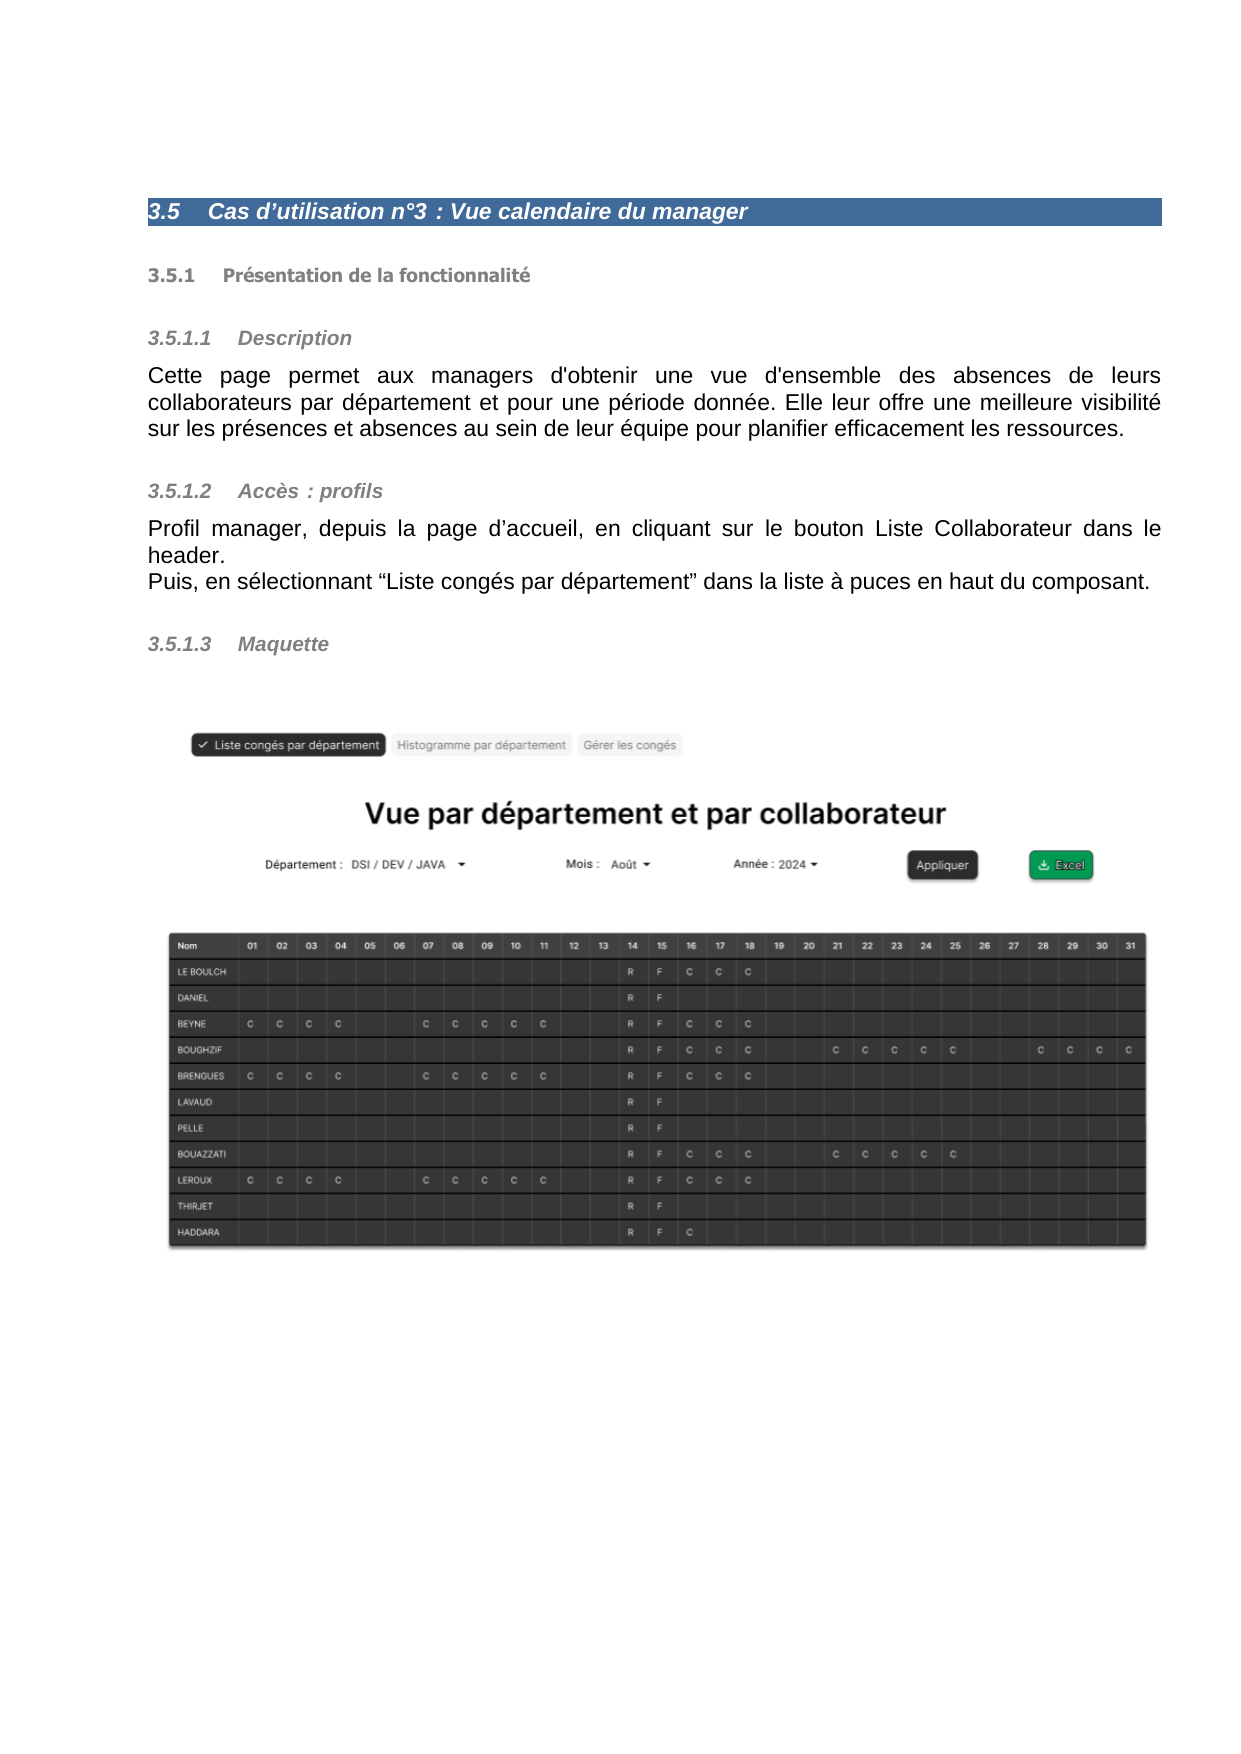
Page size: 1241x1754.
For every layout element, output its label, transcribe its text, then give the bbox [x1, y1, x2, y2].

picture [147, 694, 1163, 1262]
list Maquette [148, 632, 1162, 656]
list Cas d’utilisation n°3 : Vue calendaire du manager [148, 198, 1162, 226]
list Description [148, 326, 1162, 350]
text Cette page permet aux managers d'obtenir une vue d'ensemble des absences de leurs collaborateurs par département et pour une période donnée. Elle leur offre une meilleure visibilité sur les présences et absences au sein de leur équipe pour planifier efficacement les ressources. [148, 362, 1162, 441]
list Présentation de la fonctionnalité [148, 264, 1162, 288]
list Accès : profils [148, 479, 1162, 503]
text Profil manager, depuis la page d’accueil, en cliquant sur le bouton Liste Collaborateur dans le header. Puis, en sélectionnant “Liste congés par département” dans la liste à puces en haut du composant. [148, 515, 1162, 594]
